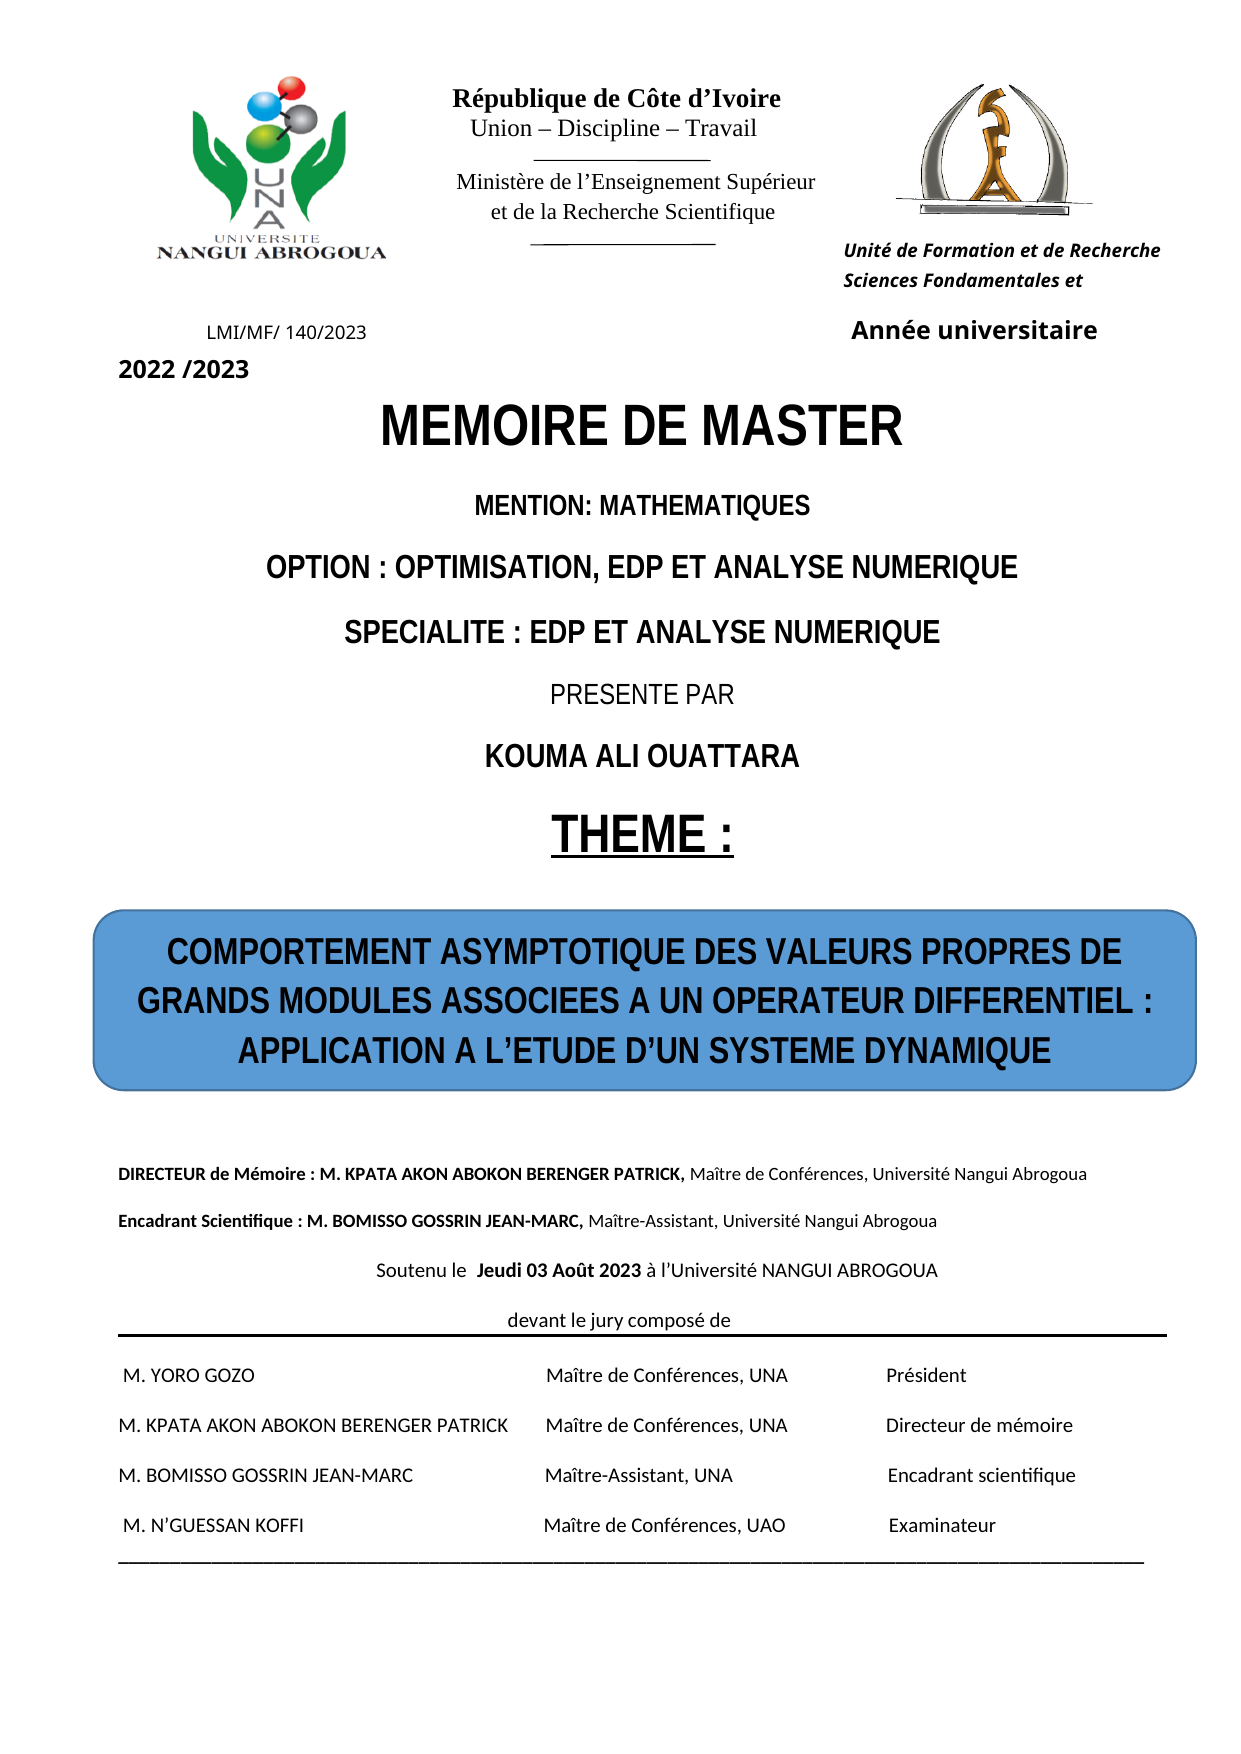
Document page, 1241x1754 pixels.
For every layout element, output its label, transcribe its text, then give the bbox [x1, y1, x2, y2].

text MEMOIRE DE MASTER [118, 391, 1167, 458]
text Soutenu le Jeudi 03 Août 2023 à l’Université NANGUI ABROGOUA [118, 1257, 1167, 1282]
picture [155, 64, 387, 264]
text MENTION: MATHEMATIQUES [118, 488, 1167, 522]
picture [892, 83, 1094, 216]
text devant le jury composé de [118, 1307, 1167, 1334]
text OPTION : OPTIMISATION, EDP ET ANALYSE NUMERIQUE [118, 548, 1167, 586]
text THEME : [118, 801, 1167, 863]
text M. YORO GOZO Maître de Conférences, UNA Président [118, 1362, 1167, 1387]
text SPECIALITE : EDP ET ANALYSE NUMERIQUE [118, 612, 1167, 651]
text PRESENTE PAR [118, 677, 1167, 711]
text DIRECTEUR de Mémoire : M. KPATA AKON ABOKON BERENGER PATRICK, Maître de Conférences, Université Nangui Abrogoua [118, 1162, 1167, 1185]
text M. KPATA AKON ABOKON BERENGER PATRICK Maître de Conférences, UNA Directeur de mémoire [118, 1412, 1167, 1437]
text M. N’GUESSAN KOFFI Maître de Conférences, UAO Examinateur ___________________________________________________________________________________________________ [118, 1512, 1167, 1567]
text Encadrant Scientifique : M. BOMISSO GOSSRIN JEAN-MARC, Maître-Assistant, Université Nangui Abrogoua [118, 1209, 1167, 1232]
text KOUMA ALI OUATTARA [118, 737, 1167, 775]
text M. BOMISSO GOSSRIN JEAN-MARC Maître-Assistant, UNA Encadrant scientifique [118, 1462, 1167, 1487]
subtitle LMI/MF/ 140/2023 Année universitaire 2022 /2023 [118, 312, 1167, 386]
